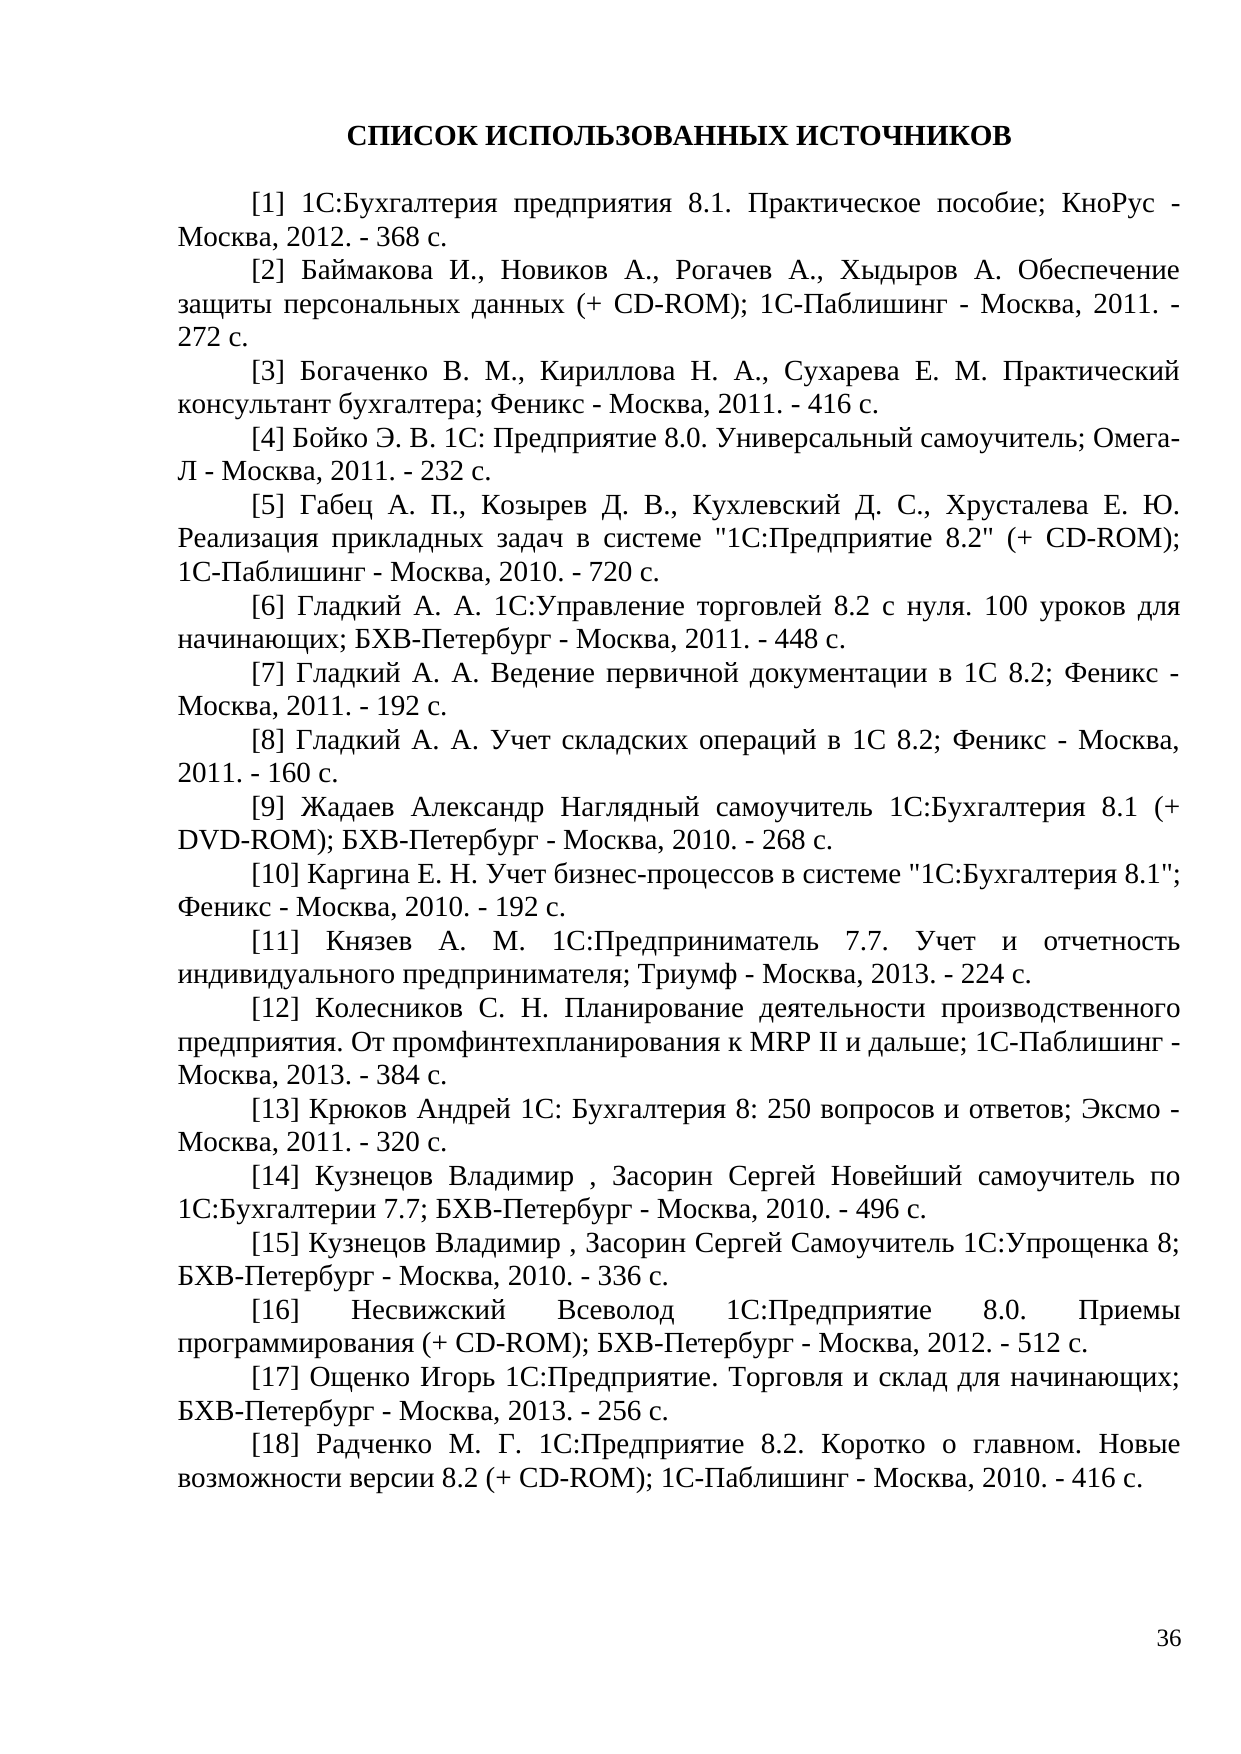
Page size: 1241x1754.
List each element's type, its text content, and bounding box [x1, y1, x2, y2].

text [12] Колесников С. Н. Планирование деятельности производственного предприятия. От промфинтехпланирования к МRP II и дальше; 1С-Паблишинг - Москва, 2013. - 384 c. [177, 990, 1181, 1091]
text [16] Несвижский Всеволод 1С:Предприятие 8.0. Приемы программирования (+ CD-ROM); БХВ-Петербург - Москва, 2012. - 512 c. [177, 1292, 1181, 1359]
text [6] Гладкий А. А. 1С:Управление торговлей 8.2 с нуля. 100 уроков для начинающих; БХВ-Петербург - Москва, 2011. - 448 c. [177, 588, 1181, 655]
text [14] Кузнецов Владимир , Засорин Сергей Новейший самоучитель по 1С:Бухгалтерии 7.7; БХВ-Петербург - Москва, 2010. - 496 c. [177, 1158, 1181, 1225]
text [4] Бойко Э. В. 1С: Предприятие 8.0. Универсальный самоучитель; Омега-Л - Москва, 2011. - 232 c. [177, 420, 1181, 487]
text [8] Гладкий А. А. Учет складских операций в 1С 8.2; Феникс - Москва, 2011. - 160 c. [177, 722, 1181, 789]
text [3] Богаченко В. М., Кириллова Н. А., Сухарева Е. М. Практический консультант бухгалтера; Феникс - Москва, 2011. - 416 c. [177, 353, 1181, 420]
text [13] Крюков Андрей 1С: Бухгалтерия 8: 250 вопросов и ответов; Эксмо - Москва, 2011. - 320 c. [177, 1091, 1181, 1158]
text [10] Каргина Е. Н. Учет бизнес-процессов в системе "1С:Бухгалтерия 8.1"; Феникс - Москва, 2010. - 192 c. [177, 856, 1181, 923]
text [18] Радченко М. Г. 1С:Предприятие 8.2. Коротко о главном. Новые возможности версии 8.2 (+ CD-ROM); 1С-Паблишинг - Москва, 2010. - 416 c. [177, 1426, 1181, 1493]
text [15] Кузнецов Владимир , Засорин Сергей Самоучитель 1С:Упрощенка 8; БХВ-Петербург - Москва, 2010. - 336 c. [177, 1225, 1181, 1292]
text [2] Баймакова И., Новиков А., Рогачев А., Хыдыров А. Обеспечение защиты персональных данных (+ CD-ROM); 1С-Паблишинг - Москва, 2011. - 272 c. [177, 252, 1181, 353]
text [9] Жадаев Александр Наглядный самоучитель 1C:Бухгалтерия 8.1 (+ DVD-ROM); БХВ-Петербург - Москва, 2010. - 268 c. [177, 789, 1181, 856]
text [11] Князев А. М. 1С:Предприниматель 7.7. Учет и отчетность индивидуального предпринимателя; Триумф - Москва, 2013. - 224 c. [177, 923, 1181, 990]
text [17] Ощенко Игорь 1C:Предприятие. Торговля и склад для начинающих; БХВ-Петербург - Москва, 2013. - 256 c. [177, 1359, 1181, 1426]
text [1] 1C:Бухгалтерия предприятия 8.1. Практическое пособие; КноРус - Москва, 2012. - 368 c. [177, 185, 1181, 252]
list СПИСОК ИСПОЛЬЗОВАННЫХ ИСТОЧНИКОВ [177, 118, 1181, 152]
text [5] Габец А. П., Козырев Д. В., Кухлевский Д. С., Хрусталева Е. Ю. Реализация прикладных задач в системе "1С:Предприятие 8.2" (+ CD-ROM); 1С-Паблишинг - Москва, 2010. - 720 c. [177, 487, 1181, 588]
text [7] Гладкий А. А. Ведение первичной документации в 1С 8.2; Феникс - Москва, 2011. - 192 c. [177, 655, 1181, 722]
